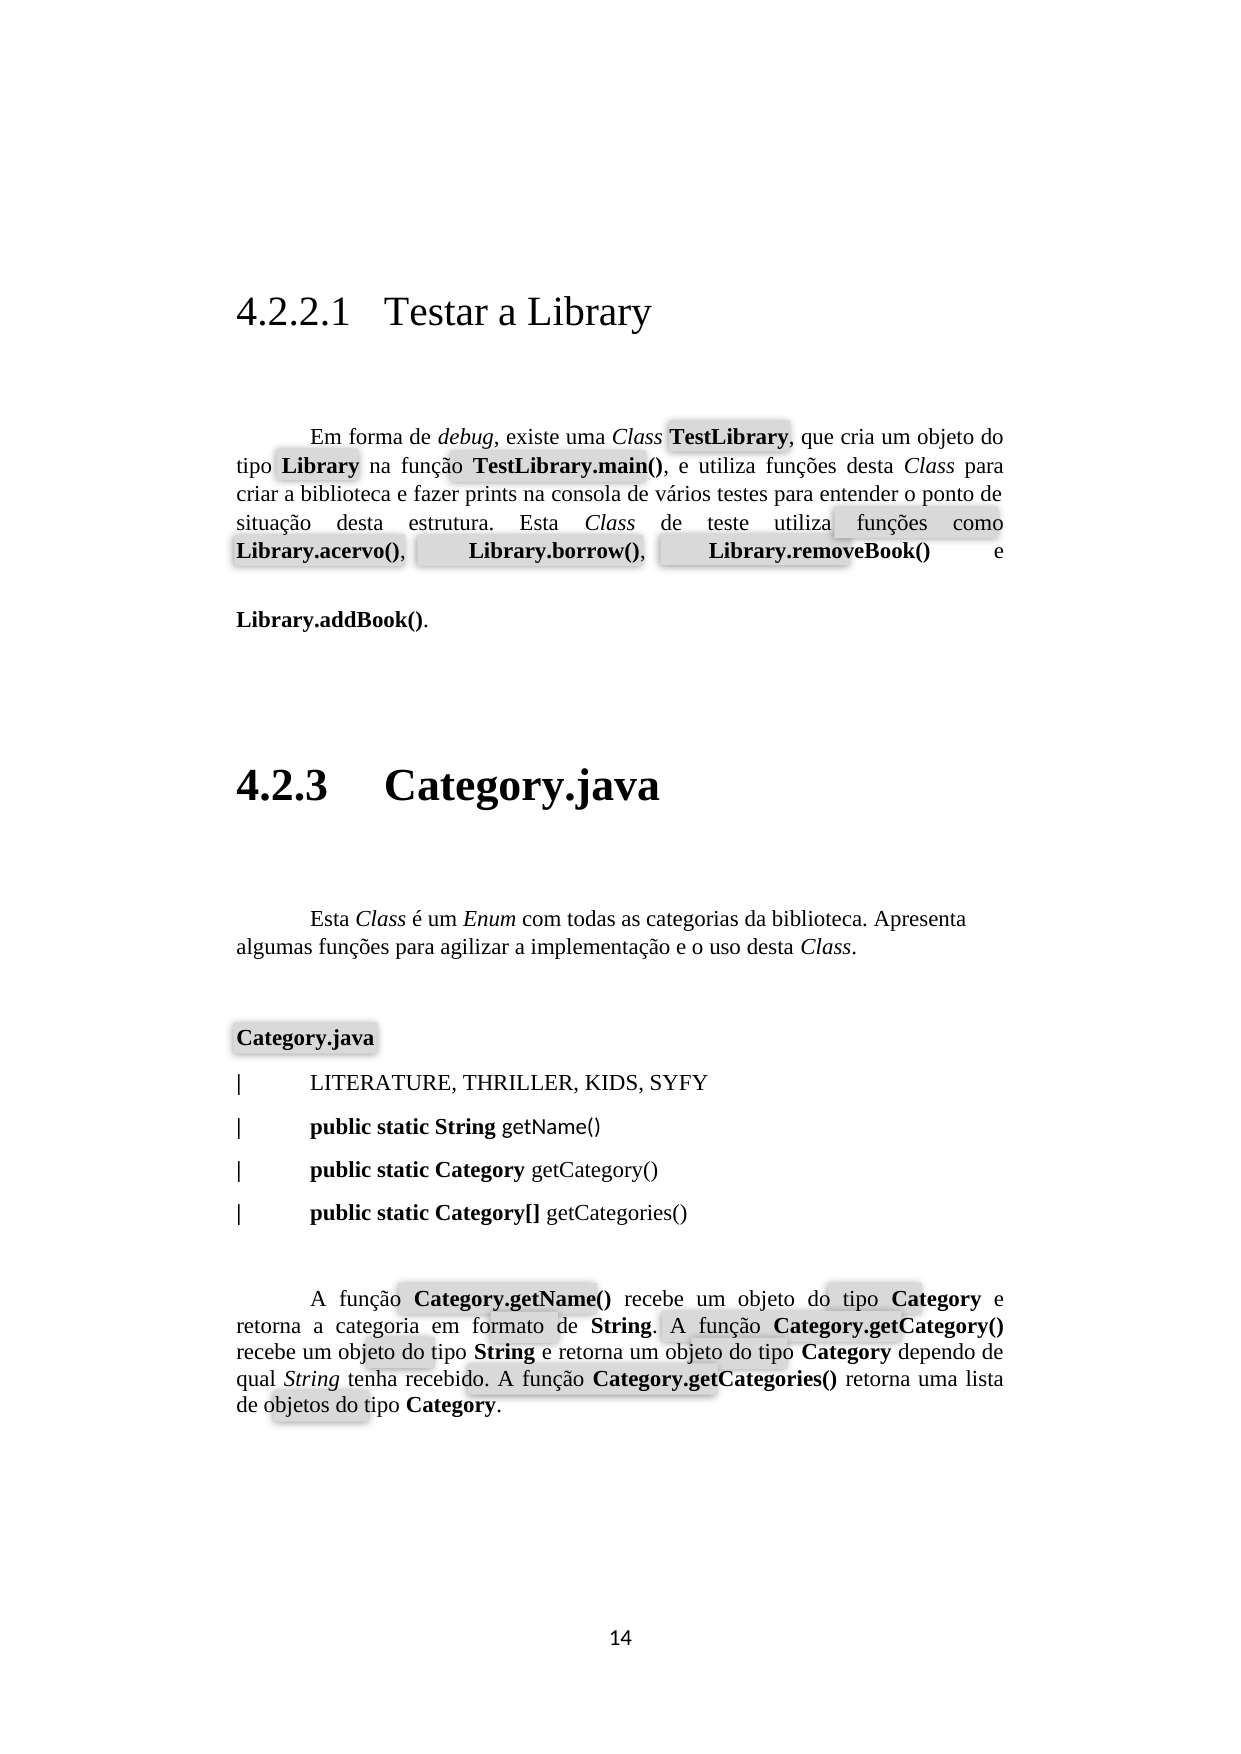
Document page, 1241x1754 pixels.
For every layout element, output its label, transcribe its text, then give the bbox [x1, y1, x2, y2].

text 4.2.3 Category.java [236, 758, 1004, 811]
text | LITERATURE, THRILLER, KIDS, SYFY [236, 1069, 1004, 1095]
text Em forma de debug, existe uma Class TestLibrary, que cria um objeto do tipo Library na função TestLibrary.main(), e utiliza funções desta Class para criar a biblioteca e fazer prints na consola de vários testes para entender o ponto de situação desta estrutura. Esta Class de teste utiliza funções como Library.acervo(), Library.borrow(), Library.removeBook() e Library.addBook(). [236, 423, 1004, 641]
text Esta Class é um Enum com todas as categorias da biblioteca. Apresenta algumas funções para agilizar a implementação e o uso desta Class. [236, 905, 1004, 960]
text A função Category.getName() recebe um objeto do tipo Category e retorna a categoria em formato de String. A função Category.getCategory() recebe um objeto do tipo String e retorna um objeto do tipo Category dependo de qual String tenha recebido. A função Category.getCategories() retorna uma lista de objetos do tipo Category. [236, 1286, 1004, 1417]
text Category.java [236, 1024, 1004, 1050]
text | public static Category[] getCategories() [236, 1199, 1004, 1226]
text | public static String getName() [236, 1112, 1004, 1140]
text | public static Category getCategory() [236, 1156, 1004, 1183]
text 4.2.2.1 Testar a Library [236, 287, 1004, 334]
